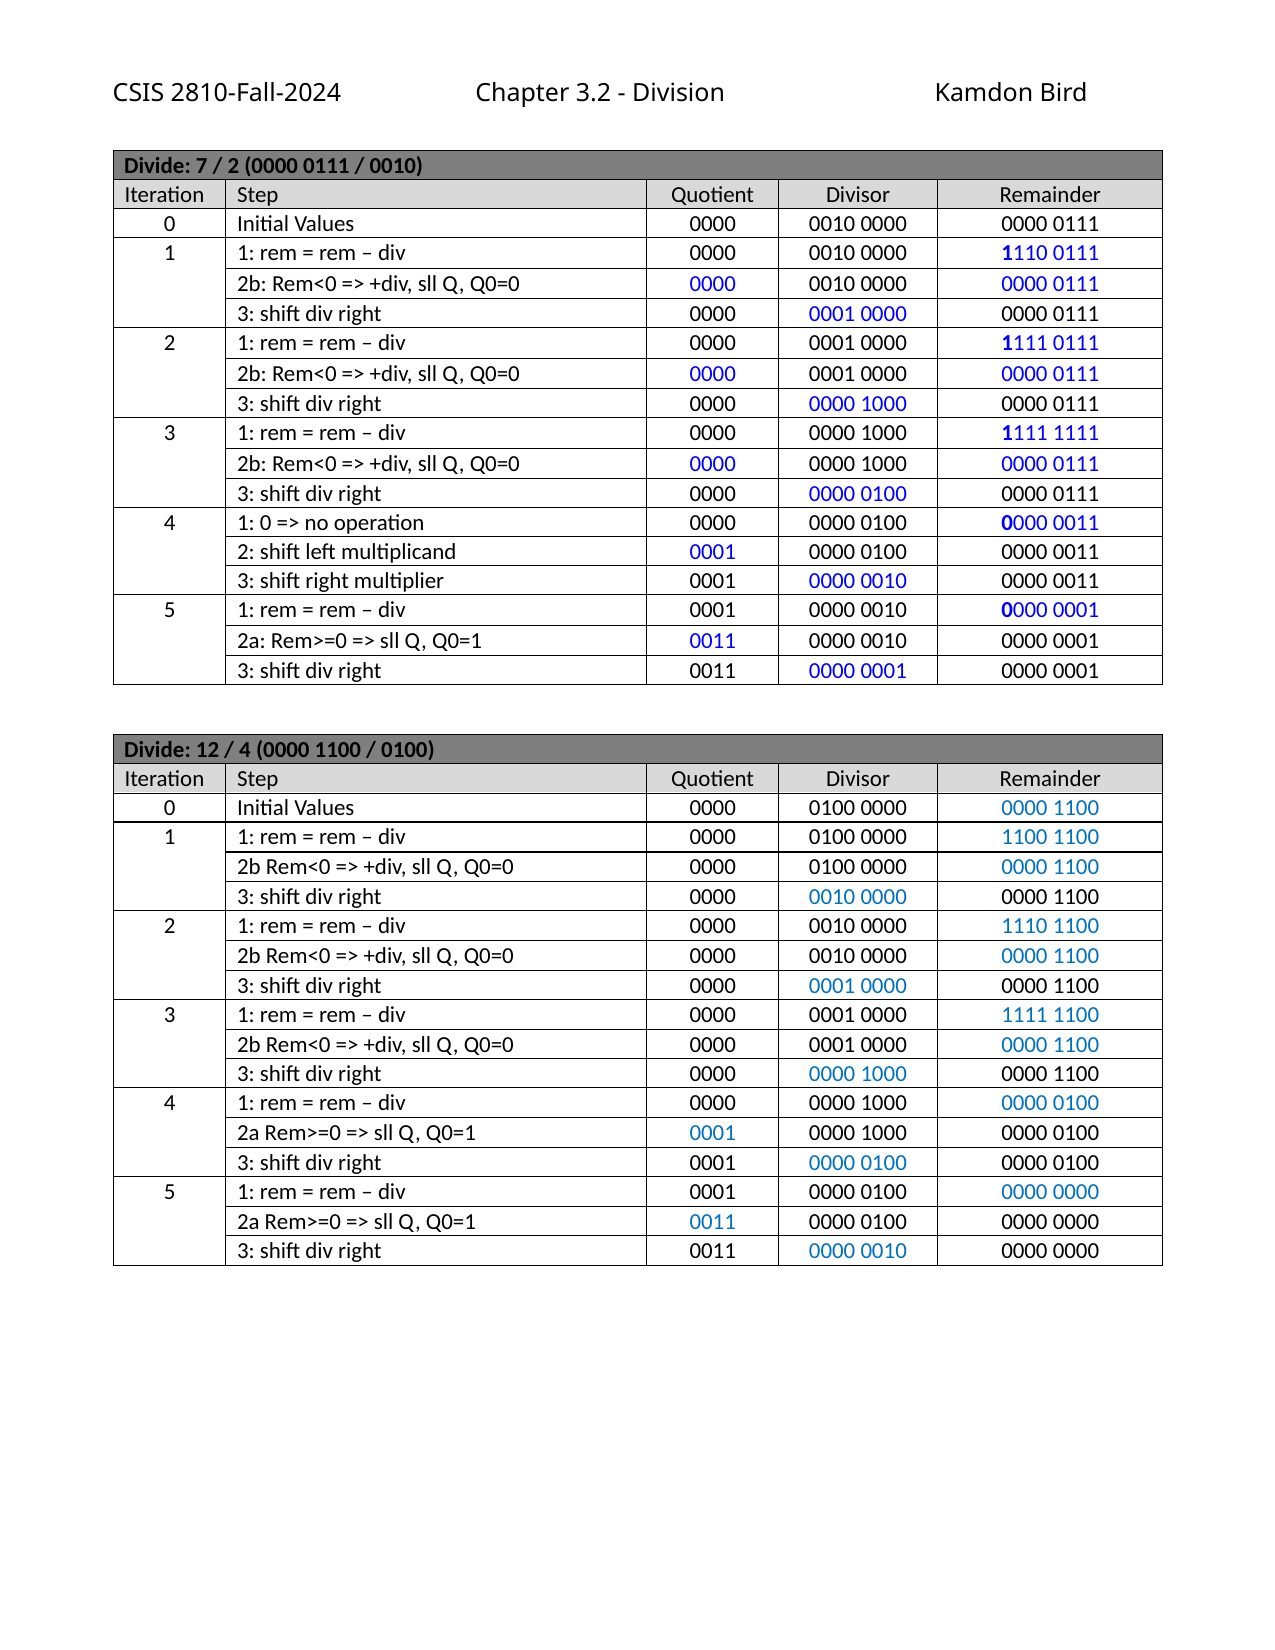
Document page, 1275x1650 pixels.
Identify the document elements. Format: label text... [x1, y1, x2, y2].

table_cell 3 [114, 418, 225, 507]
table_cell Quotient [647, 180, 778, 208]
table_cell 0011 [647, 626, 778, 655]
table_cell 2a Rem>=0 => sll Q, Q0=1 [226, 1118, 646, 1147]
table_cell 1: rem = rem – div [226, 418, 646, 448]
table_cell 0001 [647, 1118, 778, 1147]
table_cell 0001 0000 [779, 1030, 937, 1058]
table_cell 0000 1000 [779, 1088, 937, 1117]
table_cell 2 [114, 328, 225, 417]
table_cell 0000 0100 [779, 1177, 937, 1206]
table_cell 3: shift div right [226, 299, 646, 327]
table_cell 0000 [647, 823, 778, 851]
table_cell 0000 0001 [938, 595, 1162, 625]
table_cell 0000 0010 [779, 1236, 937, 1264]
table_cell 2b Rem<0 => +div, sll Q, Q0=0 [226, 853, 646, 881]
table_cell 1110 1100 [938, 911, 1162, 940]
table_cell 2b Rem<0 => +div, sll Q, Q0=0 [226, 1030, 646, 1058]
table_cell 0000 0000 [938, 1177, 1162, 1206]
table_cell 0000 0111 [938, 209, 1162, 237]
table_cell 0000 0100 [779, 508, 937, 536]
table_cell 0000 1100 [938, 794, 1162, 821]
table_cell 0011 [647, 656, 778, 684]
table_cell 3: shift div right [226, 389, 646, 417]
table_cell 1: rem = rem – div [226, 823, 646, 851]
table_cell 0000 0111 [938, 269, 1162, 298]
table_cell 0000 0100 [779, 537, 937, 565]
table_cell 0000 [647, 328, 778, 358]
table_cell 0000 [647, 1000, 778, 1029]
table_cell 0000 0100 [779, 1207, 937, 1235]
table_cell Remainder [938, 180, 1162, 208]
table_cell 0010 0000 [779, 269, 937, 298]
table_cell 0010 0000 [779, 911, 937, 940]
table_cell Step [226, 180, 646, 208]
table_cell 1 [114, 238, 225, 327]
table_cell 1111 0111 [938, 328, 1162, 358]
table_cell 0000 [647, 911, 778, 940]
table_cell 3 [114, 1000, 225, 1087]
table_cell 0000 [647, 238, 778, 268]
table_cell 3: shift div right [226, 1236, 646, 1264]
table_cell 0000 0011 [938, 537, 1162, 565]
table_header Divide: 12 / 4 (0000 1100 / 0100) [114, 735, 1162, 763]
table_cell 0000 1000 [779, 389, 937, 417]
table_cell 2b: Rem<0 => +div, sll Q, Q0=0 [226, 269, 646, 298]
table_cell 0000 [647, 1030, 778, 1058]
table_cell 2b: Rem<0 => +div, sll Q, Q0=0 [226, 359, 646, 388]
table_cell 0000 0001 [938, 656, 1162, 684]
table_cell 5 [114, 595, 225, 684]
table_cell 3: shift div right [226, 971, 646, 999]
table_cell 0000 0100 [938, 1088, 1162, 1117]
table_cell 2: shift left multiplicand [226, 537, 646, 565]
table_cell 0000 0010 [779, 566, 937, 594]
table_cell 1111 1100 [938, 1000, 1162, 1029]
table_cell 4 [114, 1088, 225, 1176]
table_cell Iteration [114, 764, 225, 792]
table_cell 2b: Rem<0 => +div, sll Q, Q0=0 [226, 449, 646, 478]
table_cell 0001 0000 [779, 299, 937, 327]
table_cell 0000 0010 [779, 626, 937, 655]
table_cell 0000 0011 [938, 566, 1162, 594]
table_cell 1100 1100 [938, 823, 1162, 851]
table_cell 0000 1100 [938, 853, 1162, 881]
table_cell 0000 1000 [779, 1059, 937, 1087]
table_cell Divisor [779, 180, 937, 208]
table_cell 0000 0111 [938, 449, 1162, 478]
table_cell 5 [114, 1177, 225, 1264]
table_cell 0000 [647, 941, 778, 970]
table_cell 0000 1100 [938, 882, 1162, 910]
table_cell 0001 [647, 537, 778, 565]
table_cell 0010 0000 [779, 238, 937, 268]
table_cell Initial Values [226, 794, 646, 821]
table_cell 1 [114, 823, 225, 910]
table_cell 0000 0111 [938, 299, 1162, 327]
table_cell 0000 [647, 269, 778, 298]
table_cell 1110 0111 [938, 238, 1162, 268]
table_cell 0000 1000 [779, 449, 937, 478]
table_cell Divisor [779, 764, 937, 792]
table_cell 2a Rem>=0 => sll Q, Q0=1 [226, 1207, 646, 1235]
table_cell 0001 [647, 595, 778, 625]
table_cell 0000 [647, 971, 778, 999]
table_cell 0000 1000 [779, 1118, 937, 1147]
table_cell 0001 [647, 566, 778, 594]
table_cell 0 [114, 794, 225, 821]
table_cell 0000 [647, 359, 778, 388]
table_cell 0001 0000 [779, 971, 937, 999]
table_cell 0000 [647, 209, 778, 237]
table_cell 1: rem = rem – div [226, 1088, 646, 1117]
table_cell 0000 [647, 882, 778, 910]
table_cell 0000 0100 [779, 1148, 937, 1176]
table_cell 0000 0001 [779, 656, 937, 684]
table_cell 0000 0001 [938, 626, 1162, 655]
table_cell Iteration [114, 180, 225, 208]
table_cell 0001 0000 [779, 328, 937, 358]
table_cell 0000 [647, 1059, 778, 1087]
table_cell 3: shift div right [226, 1059, 646, 1087]
table_cell 0010 0000 [779, 209, 937, 237]
table_cell 0001 [647, 1148, 778, 1176]
table_cell 0000 0011 [938, 508, 1162, 536]
table_header Divide: 7 / 2 (0000 0111 / 0010) [114, 151, 1162, 179]
table_cell Step [226, 764, 646, 792]
table_cell 0100 0000 [779, 794, 937, 821]
table_cell 3: shift right multiplier [226, 566, 646, 594]
table_cell 1111 1111 [938, 418, 1162, 448]
table_cell 1: rem = rem – div [226, 1000, 646, 1029]
table_cell 0000 [647, 1088, 778, 1117]
table_cell 0000 0010 [779, 595, 937, 625]
table_cell 0000 [647, 479, 778, 507]
table_cell Initial Values [226, 209, 646, 237]
table_cell 0000 [647, 389, 778, 417]
table_cell 0000 0111 [938, 389, 1162, 417]
table_cell 0000 1100 [938, 971, 1162, 999]
table_cell 4 [114, 508, 225, 594]
table_cell 0000 1100 [938, 941, 1162, 970]
table_cell 0000 [647, 418, 778, 448]
table_cell 0000 [647, 508, 778, 536]
table_cell 0000 0000 [938, 1236, 1162, 1264]
table_cell 2 [114, 911, 225, 999]
table_cell 1: rem = rem – div [226, 328, 646, 358]
table_cell 0000 0100 [938, 1148, 1162, 1176]
table_cell 1: 0 => no operation [226, 508, 646, 536]
table_cell 0100 0000 [779, 823, 937, 851]
table_cell 0000 [647, 299, 778, 327]
table_cell 1: rem = rem – div [226, 1177, 646, 1206]
table_cell 3: shift div right [226, 1148, 646, 1176]
table_cell 1: rem = rem – div [226, 911, 646, 940]
table_cell 0000 0111 [938, 359, 1162, 388]
table_cell 0000 [647, 794, 778, 821]
table_cell 0000 0111 [938, 479, 1162, 507]
table_cell 3: shift div right [226, 882, 646, 910]
table_cell 0100 0000 [779, 853, 937, 881]
table_cell 0010 0000 [779, 882, 937, 910]
table_cell 3: shift div right [226, 656, 646, 684]
table_cell 0000 1100 [938, 1030, 1162, 1058]
table_cell 3: shift div right [226, 479, 646, 507]
table_cell 0000 0100 [779, 479, 937, 507]
table_cell 0000 1000 [779, 418, 937, 448]
table_cell 0001 0000 [779, 1000, 937, 1029]
table_cell 0 [114, 209, 225, 237]
table_cell Remainder [938, 764, 1162, 792]
table_cell 0010 0000 [779, 941, 937, 970]
table_cell 1: rem = rem – div [226, 595, 646, 625]
table_cell Quotient [647, 764, 778, 792]
table_cell 0011 [647, 1207, 778, 1235]
table_cell 2b Rem<0 => +div, sll Q, Q0=0 [226, 941, 646, 970]
table_cell 2a: Rem>=0 => sll Q, Q0=1 [226, 626, 646, 655]
table_cell 0001 [647, 1177, 778, 1206]
table_cell 0011 [647, 1236, 778, 1264]
table_cell 1: rem = rem – div [226, 238, 646, 268]
table_cell 0000 0100 [938, 1118, 1162, 1147]
table_cell 0001 0000 [779, 359, 937, 388]
table_cell 0000 0000 [938, 1207, 1162, 1235]
table_cell 0000 [647, 449, 778, 478]
table_cell 0000 1100 [938, 1059, 1162, 1087]
table_cell 0000 [647, 853, 778, 881]
